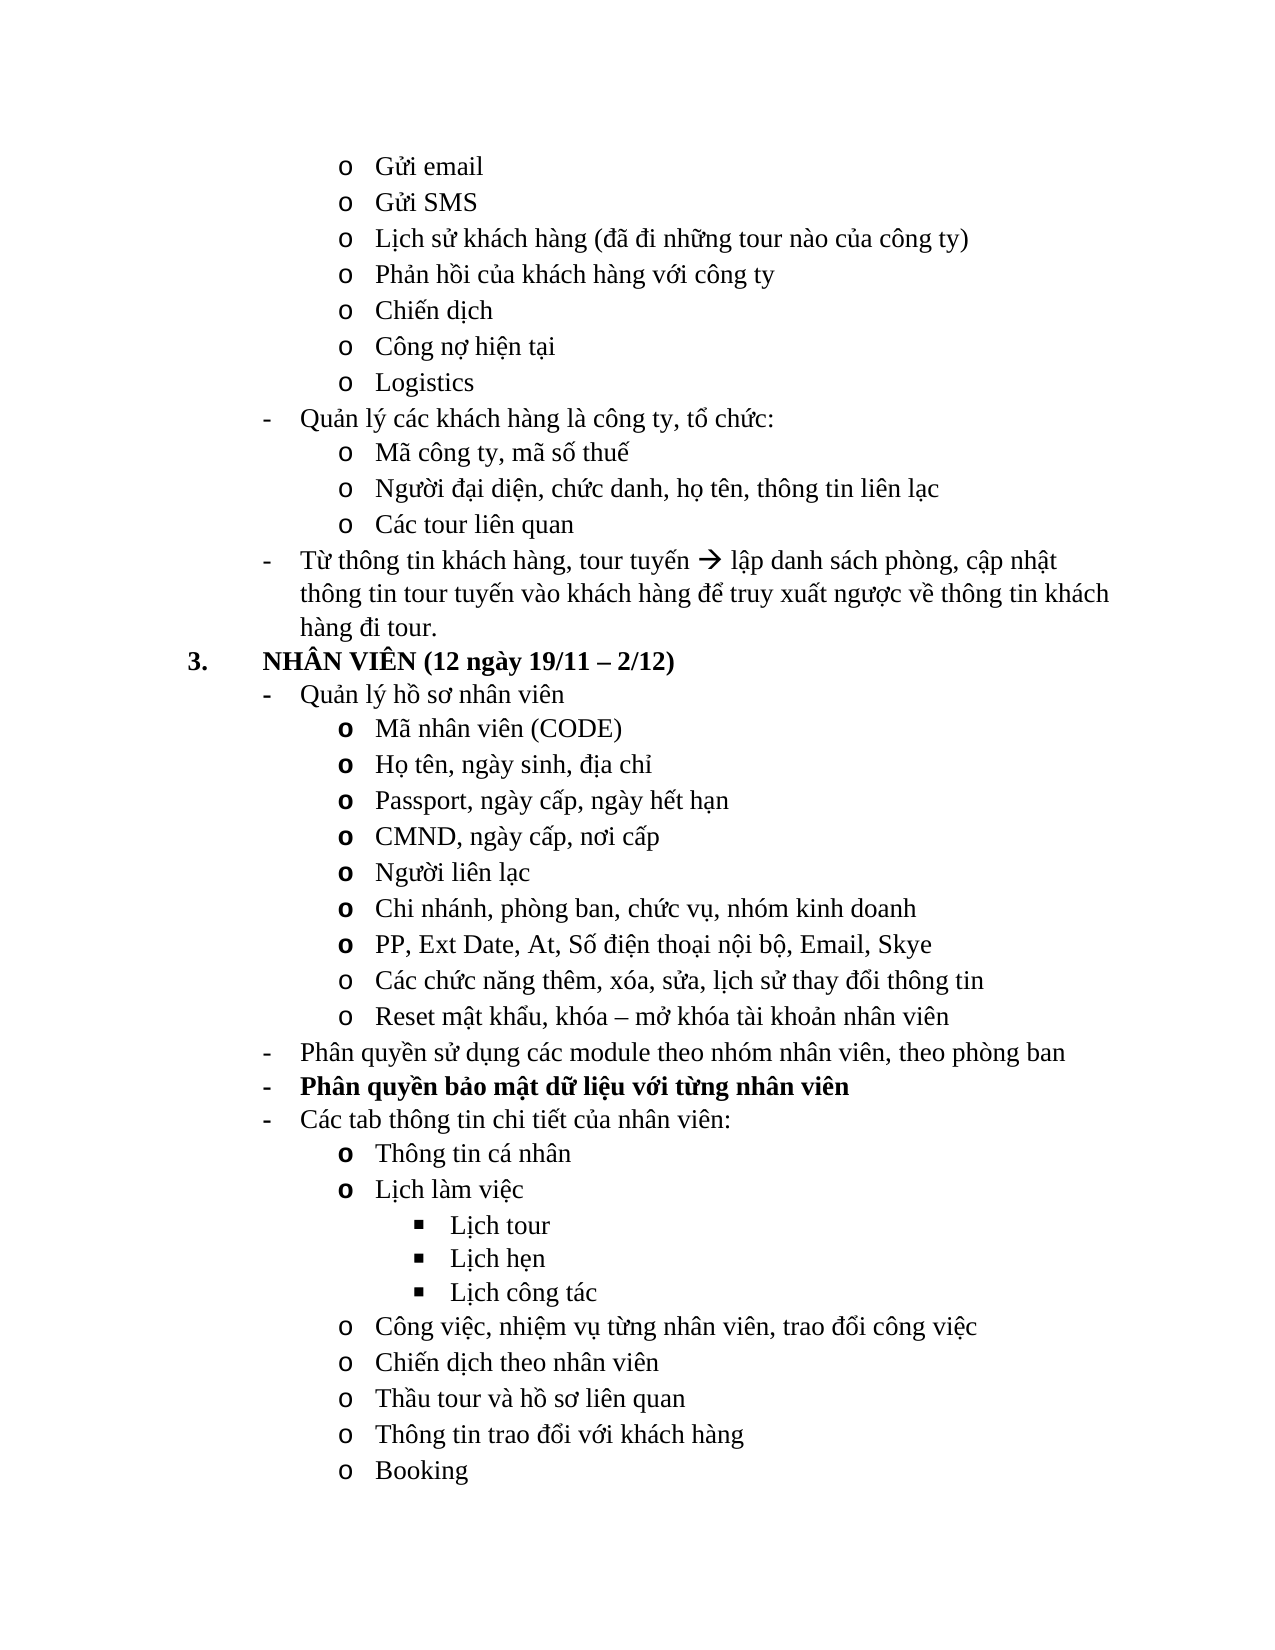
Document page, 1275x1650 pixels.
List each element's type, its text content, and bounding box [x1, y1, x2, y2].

list PP, Ext Date, At, Số điện thoại nội bộ, Email, Skye [337, 928, 1125, 961]
list Chiến dịch [337, 294, 1125, 328]
list Thông tin trao đổi với khách hàng [337, 1418, 1125, 1452]
list Lịch công tác [412, 1276, 1125, 1308]
list Logistics [337, 366, 1125, 400]
list Lịch tour [412, 1209, 1125, 1240]
list Booking [337, 1454, 1125, 1488]
list Người liên lạc [337, 856, 1125, 889]
list Gửi email [337, 150, 1125, 183]
list CMND, ngày cấp, nơi cấp [337, 820, 1125, 853]
list Thông tin cá nhân [337, 1137, 1125, 1170]
list Gửi SMS [337, 186, 1125, 219]
list Từ thông tin khách hàng, tour tuyến lập danh sách phòng, cập nhật thông tin tour tuyến vào khách hàng để truy xuất ngược về thông tin khách hàng đi tour. [262, 544, 1125, 642]
list Mã nhân viên (CODE) [337, 712, 1125, 745]
list Chiến dịch theo nhân viên [337, 1346, 1125, 1379]
list Chi nhánh, phòng ban, chức vụ, nhóm kinh doanh [337, 892, 1125, 925]
list Lịch làm việc [337, 1173, 1125, 1206]
list Phân quyền sử dụng các module theo nhóm nhân viên, theo phòng ban [262, 1036, 1125, 1067]
list Passport, ngày cấp, ngày hết hạn [337, 784, 1125, 817]
list Phản hồi của khách hàng với công ty [337, 258, 1125, 292]
list Reset mật khẩu, khóa – mở khóa tài khoản nhân viên [337, 1000, 1125, 1033]
list Thầu tour và hồ sơ liên quan [337, 1382, 1125, 1416]
list Các chức năng thêm, xóa, sửa, lịch sử thay đổi thông tin [337, 964, 1125, 997]
list Quản lý hồ sơ nhân viên [262, 678, 1125, 709]
list Lịch sử khách hàng (đã đi những tour nào của công ty) [337, 222, 1125, 256]
list Các tour liên quan [337, 508, 1125, 541]
list Công việc, nhiệm vụ từng nhân viên, trao đổi công việc [337, 1310, 1125, 1343]
list Họ tên, ngày sinh, địa chỉ [337, 748, 1125, 781]
list Phân quyền bảo mật dữ liệu với từng nhân viên [262, 1070, 1125, 1101]
list Quản lý các khách hàng là công ty, tổ chức: [262, 402, 1125, 433]
list Người đại diện, chức danh, họ tên, thông tin liên lạc [337, 472, 1125, 505]
list Lịch hẹn [412, 1243, 1125, 1274]
list NHÂN VIÊN (12 ngày 19/11 – 2/12) [187, 645, 1125, 676]
list Các tab thông tin chi tiết của nhân viên: [262, 1103, 1125, 1134]
list Mã công ty, mã số thuế [337, 436, 1125, 469]
list Công nợ hiện tại [337, 330, 1125, 364]
